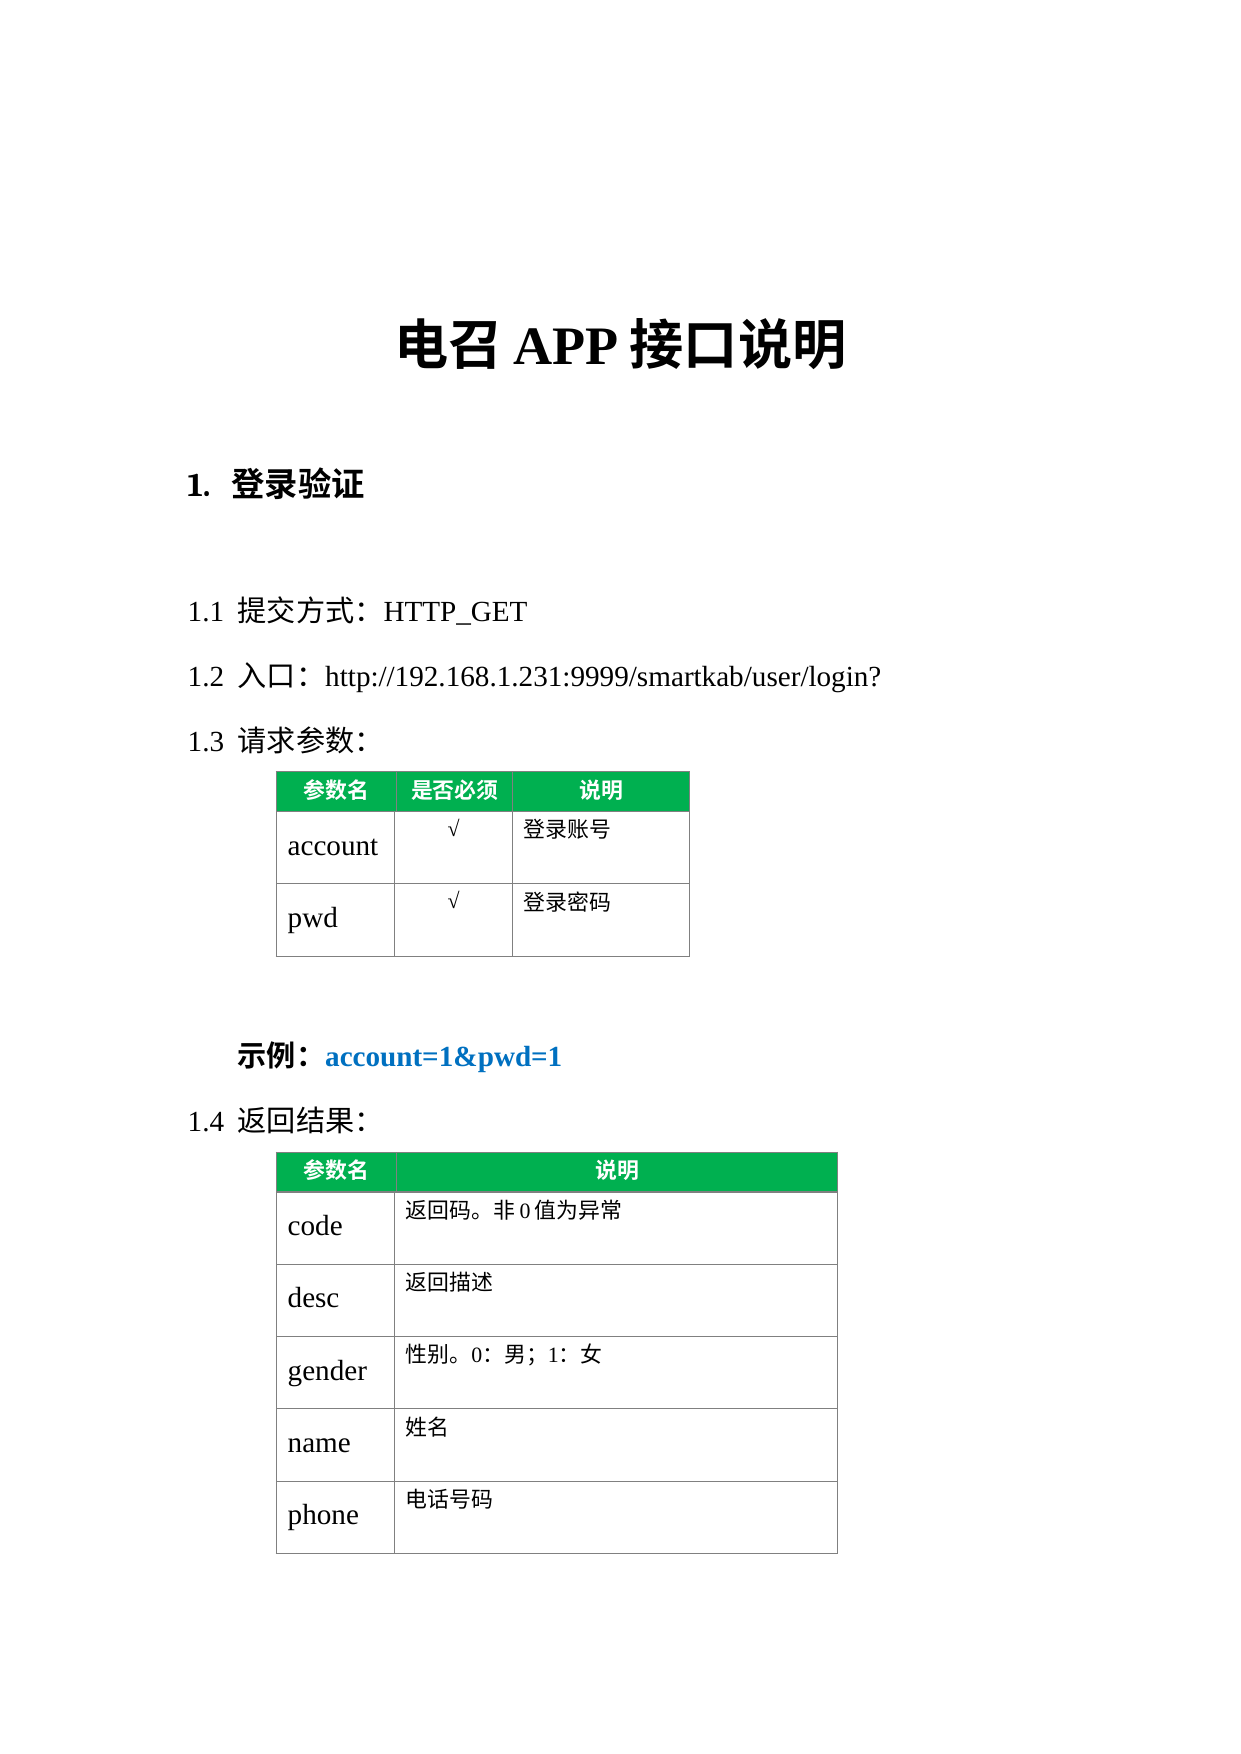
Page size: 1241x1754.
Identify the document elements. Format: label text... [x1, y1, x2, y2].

table_cell pwd [277, 884, 394, 956]
table_cell 返回码。非0值为异常 [395, 1193, 837, 1264]
list 示例：account=1&pwd=1 [237, 1022, 1053, 1087]
table_header 参数名 [277, 1153, 396, 1191]
list 提交方式：HTTP_GET [187, 576, 1053, 641]
table_header 是否必须 [397, 772, 512, 811]
text 电召APP接口说明 [187, 292, 1053, 389]
table_cell √ [395, 812, 512, 883]
table_header 说明 [397, 1153, 837, 1191]
table_header 参数名 [277, 772, 396, 811]
table_cell phone [277, 1482, 394, 1553]
table_cell 性别。0：男；1：女 [395, 1337, 837, 1408]
table_cell √ [395, 884, 512, 956]
table_cell name [277, 1409, 394, 1481]
list 请求参数： [187, 706, 1053, 771]
table_cell account [277, 812, 394, 883]
table_cell desc [277, 1265, 394, 1336]
table_header 说明 [513, 772, 689, 811]
table_cell 登录密码 [513, 884, 689, 956]
table_cell 姓名 [395, 1409, 837, 1481]
table_cell 返回描述 [395, 1265, 837, 1336]
list 返回结果： [187, 1087, 1053, 1152]
table_cell gender [277, 1337, 394, 1408]
table_cell 登录账号 [513, 812, 689, 883]
list 入口：http://192.168.1.231:9999/smartkab/user/login? [187, 641, 1053, 706]
table_cell 电话号码 [395, 1482, 837, 1553]
subtitle 登录验证 [187, 449, 1053, 514]
table_cell code [277, 1193, 394, 1264]
